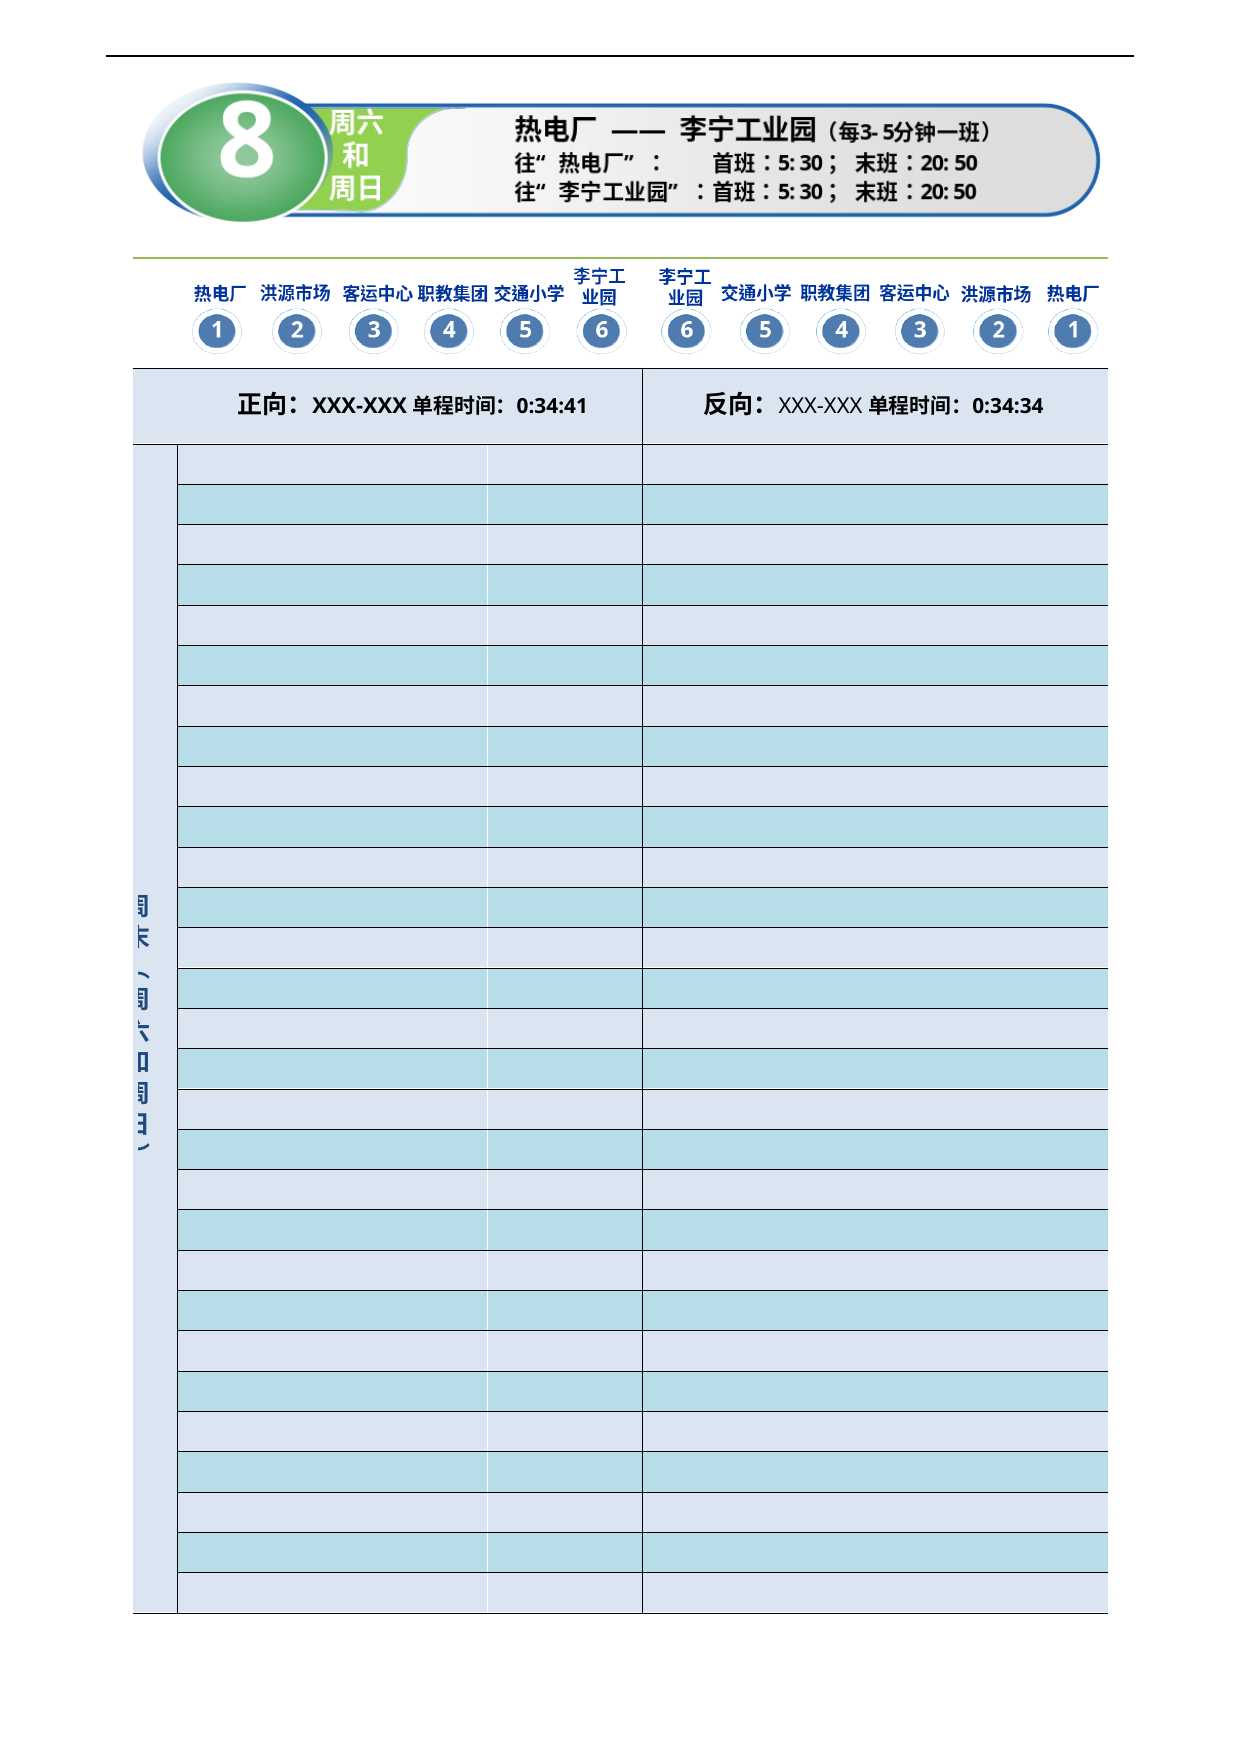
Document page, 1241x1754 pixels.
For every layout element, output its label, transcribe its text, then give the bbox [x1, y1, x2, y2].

table_cell [488, 525, 565, 564]
table_cell [719, 1251, 797, 1290]
table_cell [951, 565, 1030, 605]
table_cell [178, 1372, 255, 1411]
table_cell [797, 1130, 874, 1169]
table_cell [255, 686, 333, 726]
table_cell [178, 485, 255, 524]
table_cell [333, 1009, 410, 1048]
table_cell [951, 1573, 1030, 1612]
table_cell [643, 1090, 719, 1129]
table_cell [719, 807, 797, 847]
table_cell [643, 1291, 719, 1330]
table_cell [797, 606, 874, 645]
table_cell [951, 1452, 1030, 1492]
table_cell [719, 1291, 797, 1330]
table_cell [488, 1291, 565, 1330]
table_cell [565, 1210, 642, 1250]
table_cell [488, 485, 565, 524]
table_cell [1030, 807, 1108, 847]
table_cell [333, 1372, 410, 1411]
table_cell [565, 1090, 642, 1129]
table_cell [951, 1331, 1030, 1371]
table_cell [719, 686, 797, 726]
table_cell [643, 1573, 719, 1612]
table_cell [797, 1493, 874, 1532]
table_cell [565, 969, 642, 1008]
table_cell [951, 969, 1030, 1008]
table_cell [410, 1170, 487, 1209]
table_cell [951, 1170, 1030, 1209]
table_cell [719, 1533, 797, 1572]
table_cell [643, 646, 719, 685]
table_cell [1030, 1452, 1108, 1492]
table_cell 正向：XXX-XXX 单程时间：0:34:41 [133, 369, 642, 443]
table_cell [565, 565, 642, 605]
table_cell [951, 1372, 1030, 1411]
table_cell [719, 1331, 797, 1371]
table_cell [255, 1009, 333, 1048]
table_cell [333, 606, 410, 645]
table_cell [874, 485, 951, 524]
table_cell [410, 848, 487, 887]
table_cell [874, 1090, 951, 1129]
table_cell [410, 1130, 487, 1169]
table_cell [797, 1331, 874, 1371]
table_cell [719, 485, 797, 524]
table_cell [1030, 1009, 1108, 1048]
table_cell [1030, 1533, 1108, 1572]
table_cell [565, 807, 642, 847]
table_cell [643, 848, 719, 887]
table_cell [488, 767, 565, 806]
table_cell [643, 1170, 719, 1209]
table_cell [643, 1009, 719, 1048]
table_cell [333, 1533, 410, 1572]
table_cell [874, 1372, 951, 1411]
table_cell [874, 1049, 951, 1088]
table_cell [565, 646, 642, 685]
table_cell [255, 1452, 333, 1492]
table_cell [719, 565, 797, 605]
table_cell [719, 646, 797, 685]
table_cell [255, 1331, 333, 1371]
table_cell [178, 848, 255, 887]
table_cell [255, 807, 333, 847]
table_cell [565, 1170, 642, 1209]
table_cell [643, 485, 719, 524]
table_cell [178, 888, 255, 927]
table_cell [951, 807, 1030, 847]
table_cell [178, 1331, 255, 1371]
table_cell [565, 1452, 642, 1492]
table_cell [178, 606, 255, 645]
table_cell [410, 1372, 487, 1411]
table_cell [951, 888, 1030, 927]
table_cell [874, 767, 951, 806]
table_cell [951, 1291, 1030, 1330]
table_cell [874, 1130, 951, 1169]
table_cell [333, 1210, 410, 1250]
table_cell [797, 1210, 874, 1250]
table_cell [178, 1049, 255, 1088]
table_cell [565, 727, 642, 766]
table_cell [410, 1251, 487, 1290]
table_header [133, 259, 1108, 367]
table_cell [719, 1210, 797, 1250]
table_cell [178, 807, 255, 847]
table_cell [178, 1009, 255, 1048]
table_cell [333, 848, 410, 887]
table_cell [1030, 1493, 1108, 1532]
table_cell [178, 727, 255, 766]
table_cell [1030, 969, 1108, 1008]
table_cell [488, 1533, 565, 1572]
table_cell [333, 686, 410, 726]
table_cell [488, 1090, 565, 1129]
table_cell [565, 1573, 642, 1612]
table_cell [643, 606, 719, 645]
table_cell [874, 1210, 951, 1250]
table_cell [951, 848, 1030, 887]
table_cell [1030, 767, 1108, 806]
table_cell [797, 1533, 874, 1572]
table_cell [178, 686, 255, 726]
table_cell [255, 1210, 333, 1250]
table_cell [643, 1251, 719, 1290]
table_cell [178, 1130, 255, 1169]
table_cell [951, 1210, 1030, 1250]
table_cell [488, 727, 565, 766]
table_cell [565, 686, 642, 726]
table_cell [1030, 485, 1108, 524]
table_cell [719, 1090, 797, 1129]
table_cell [488, 1331, 565, 1371]
table_cell [797, 848, 874, 887]
table_cell [333, 485, 410, 524]
table_cell [874, 1009, 951, 1048]
table_cell [333, 969, 410, 1008]
table_cell [874, 1412, 951, 1451]
table_cell [410, 1493, 487, 1532]
table_cell [643, 928, 719, 967]
table_cell [1030, 1372, 1108, 1411]
table_cell [797, 1170, 874, 1209]
table_cell [565, 1493, 642, 1532]
table_cell [951, 445, 1030, 484]
table_cell [1030, 1291, 1108, 1330]
table_cell [333, 1573, 410, 1612]
table_cell [333, 1251, 410, 1290]
table_cell [255, 1291, 333, 1330]
table_cell [951, 727, 1030, 766]
table_cell [1030, 848, 1108, 887]
table_cell [488, 606, 565, 645]
table_cell [410, 1412, 487, 1451]
table_cell [951, 525, 1030, 564]
table_cell [255, 646, 333, 685]
table_cell [255, 1533, 333, 1572]
table_cell [797, 525, 874, 564]
table_cell [178, 1533, 255, 1572]
table_cell [1030, 1210, 1108, 1250]
table_cell [178, 1573, 255, 1612]
table_cell [951, 686, 1030, 726]
table_cell [178, 1090, 255, 1129]
table_cell [719, 969, 797, 1008]
table_cell [410, 485, 487, 524]
table_cell [1030, 1573, 1108, 1612]
table_cell [488, 1372, 565, 1411]
table_cell [565, 1130, 642, 1169]
table_cell [874, 1170, 951, 1209]
table_cell [874, 928, 951, 967]
table_cell [643, 1210, 719, 1250]
table_cell [255, 1251, 333, 1290]
table_cell [178, 928, 255, 967]
table_cell [565, 1009, 642, 1048]
table_cell [410, 1573, 487, 1612]
table_cell [333, 1412, 410, 1451]
table_cell [255, 445, 333, 484]
table_cell [1030, 1090, 1108, 1129]
table_cell [1030, 606, 1108, 645]
table_cell [255, 525, 333, 564]
table_cell [951, 1251, 1030, 1290]
table_cell [333, 1090, 410, 1129]
table_cell [874, 848, 951, 887]
table_cell [410, 928, 487, 967]
table_cell [255, 1090, 333, 1129]
table_cell [874, 1493, 951, 1532]
table_cell [333, 1291, 410, 1330]
table_cell [797, 485, 874, 524]
table_cell [1030, 1331, 1108, 1371]
table_cell [333, 1331, 410, 1371]
table_cell [797, 565, 874, 605]
table_cell [178, 525, 255, 564]
table_cell [255, 1049, 333, 1088]
table_cell [1030, 565, 1108, 605]
table_cell [410, 445, 487, 484]
table_cell [488, 565, 565, 605]
table_cell [488, 1009, 565, 1048]
table_cell [488, 1412, 565, 1451]
table_cell [797, 1372, 874, 1411]
table_cell [410, 1452, 487, 1492]
table_cell [951, 485, 1030, 524]
table_cell [565, 928, 642, 967]
table_cell 反向：XXX-XXX 单程时间：0:34:34 [643, 369, 1108, 443]
table_cell [797, 928, 874, 967]
table_cell [333, 525, 410, 564]
table_cell [874, 565, 951, 605]
table_cell [643, 1493, 719, 1532]
table_cell [255, 928, 333, 967]
table_cell [719, 525, 797, 564]
table_cell [178, 1291, 255, 1330]
table_cell [874, 1291, 951, 1330]
table_cell [797, 1573, 874, 1612]
table_cell [178, 646, 255, 685]
table_cell [178, 1170, 255, 1209]
table_cell [643, 969, 719, 1008]
table_cell [488, 969, 565, 1008]
table_cell [797, 888, 874, 927]
table_cell [1030, 1170, 1108, 1209]
table_cell [874, 1331, 951, 1371]
table_cell [488, 1251, 565, 1290]
table_cell [565, 1372, 642, 1411]
table_cell [951, 928, 1030, 967]
table_cell [951, 646, 1030, 685]
table_cell [488, 646, 565, 685]
table_cell [719, 445, 797, 484]
table_cell [410, 1533, 487, 1572]
table_cell [488, 1049, 565, 1088]
table_cell [951, 1130, 1030, 1169]
table_cell [410, 807, 487, 847]
table_cell [797, 1291, 874, 1330]
table_cell [797, 727, 874, 766]
table_cell [719, 606, 797, 645]
table_cell [255, 1493, 333, 1532]
table_cell [951, 1412, 1030, 1451]
table_cell [1030, 445, 1108, 484]
table_cell [874, 445, 951, 484]
table_cell [643, 1533, 719, 1572]
table_cell [1030, 1412, 1108, 1451]
table_cell [797, 1412, 874, 1451]
table_cell [565, 1412, 642, 1451]
table_cell [333, 727, 410, 766]
table_cell [874, 1452, 951, 1492]
table_cell [333, 888, 410, 927]
table_cell [255, 1412, 333, 1451]
table_cell [719, 1412, 797, 1451]
table_cell [410, 646, 487, 685]
table_cell [410, 969, 487, 1008]
table_cell [488, 1130, 565, 1169]
table_cell [255, 767, 333, 806]
table_cell [719, 1130, 797, 1169]
table_cell [874, 606, 951, 645]
table_cell [488, 445, 565, 484]
table_cell [255, 1130, 333, 1169]
table_cell [410, 1210, 487, 1250]
table_cell [797, 807, 874, 847]
table_cell [951, 1090, 1030, 1129]
table_cell [719, 848, 797, 887]
table_cell [951, 1009, 1030, 1048]
table_cell [874, 888, 951, 927]
table_cell [797, 646, 874, 685]
table_cell [565, 1533, 642, 1572]
table_cell [719, 1170, 797, 1209]
table_cell [255, 969, 333, 1008]
table_cell [565, 1049, 642, 1088]
table_cell [951, 1049, 1030, 1088]
table_cell [178, 1452, 255, 1492]
table_cell [1030, 686, 1108, 726]
table_cell [333, 646, 410, 685]
table_cell [333, 928, 410, 967]
table_cell [178, 1210, 255, 1250]
table_cell [333, 565, 410, 605]
table_cell [565, 525, 642, 564]
table_cell [1030, 525, 1108, 564]
table_cell [565, 485, 642, 524]
table_cell [643, 1452, 719, 1492]
table_cell [797, 1009, 874, 1048]
table_cell [874, 807, 951, 847]
table_cell [951, 606, 1030, 645]
table_cell [255, 485, 333, 524]
table_cell [488, 848, 565, 887]
table_cell [488, 1493, 565, 1532]
table_cell [333, 1170, 410, 1209]
table_cell [719, 1372, 797, 1411]
table_cell [565, 1291, 642, 1330]
table_cell [643, 525, 719, 564]
table_cell [643, 1331, 719, 1371]
table_cell [565, 606, 642, 645]
table_cell [488, 686, 565, 726]
table_cell [874, 1573, 951, 1612]
table_cell [643, 686, 719, 726]
table_cell [797, 445, 874, 484]
table_cell [565, 888, 642, 927]
table_cell [410, 606, 487, 645]
table_cell [797, 1452, 874, 1492]
table_cell [333, 1452, 410, 1492]
table_cell [874, 686, 951, 726]
table_cell [719, 1573, 797, 1612]
table_cell [643, 807, 719, 847]
table_cell [488, 888, 565, 927]
table_cell [1030, 646, 1108, 685]
table_cell [255, 565, 333, 605]
table_cell [333, 807, 410, 847]
table_cell [410, 1090, 487, 1129]
table_cell [951, 1533, 1030, 1572]
table_cell [874, 1533, 951, 1572]
table_cell [874, 969, 951, 1008]
table_cell [178, 445, 255, 484]
table_cell 周 末 （ 周 六 和 周 日 ） [133, 445, 177, 1612]
table_cell [643, 767, 719, 806]
table_cell [874, 525, 951, 564]
table_cell [255, 727, 333, 766]
table_cell [333, 767, 410, 806]
table_cell [643, 727, 719, 766]
table_cell [797, 1049, 874, 1088]
table_cell [643, 1130, 719, 1169]
table_cell [488, 1573, 565, 1612]
table_cell [797, 969, 874, 1008]
table_cell [178, 1251, 255, 1290]
table_cell [410, 727, 487, 766]
table_cell [643, 445, 719, 484]
table_cell [719, 1049, 797, 1088]
table_cell [410, 767, 487, 806]
table_cell [488, 807, 565, 847]
table_cell [488, 1170, 565, 1209]
table_cell [410, 525, 487, 564]
table_cell [719, 928, 797, 967]
table_cell [333, 445, 410, 484]
table_cell [488, 1452, 565, 1492]
table_cell [178, 969, 255, 1008]
table_cell [797, 1090, 874, 1129]
table_cell [488, 1210, 565, 1250]
table_cell [255, 848, 333, 887]
table_cell [1030, 1251, 1108, 1290]
table_cell [719, 1493, 797, 1532]
table_cell [951, 767, 1030, 806]
table_cell [565, 1251, 642, 1290]
table_cell [255, 1372, 333, 1411]
table_cell [410, 686, 487, 726]
table_cell [255, 606, 333, 645]
table_cell [719, 727, 797, 766]
table_cell [178, 767, 255, 806]
table_cell [178, 1493, 255, 1532]
table_cell [255, 1170, 333, 1209]
table_cell [797, 1251, 874, 1290]
table_cell [333, 1130, 410, 1169]
table_cell [874, 646, 951, 685]
table_cell [951, 1493, 1030, 1532]
table_cell [719, 767, 797, 806]
table_cell [1030, 727, 1108, 766]
table_cell [643, 1372, 719, 1411]
table_cell [719, 1009, 797, 1048]
table_cell [255, 1573, 333, 1612]
table_cell [643, 888, 719, 927]
table_cell [643, 1049, 719, 1088]
table_cell [565, 445, 642, 484]
table_cell [410, 1331, 487, 1371]
table_cell [178, 1412, 255, 1451]
table_cell [565, 848, 642, 887]
table_cell [1030, 928, 1108, 967]
table_cell [797, 686, 874, 726]
table_cell [719, 1452, 797, 1492]
table_cell [565, 1331, 642, 1371]
table_cell [643, 1412, 719, 1451]
table_cell [410, 1049, 487, 1088]
table_cell [410, 1009, 487, 1048]
table_cell [874, 727, 951, 766]
table_cell [410, 1291, 487, 1330]
table_cell [488, 928, 565, 967]
table_cell [255, 888, 333, 927]
table_cell [1030, 1130, 1108, 1169]
table_cell [333, 1049, 410, 1088]
table_cell [410, 565, 487, 605]
table_cell [643, 565, 719, 605]
table_cell [1030, 888, 1108, 927]
table_cell [178, 565, 255, 605]
table_cell [333, 1493, 410, 1532]
table_cell [874, 1251, 951, 1290]
table_cell [410, 888, 487, 927]
table_cell [1030, 1049, 1108, 1088]
table_cell [719, 888, 797, 927]
table_cell [565, 767, 642, 806]
table_cell [797, 767, 874, 806]
